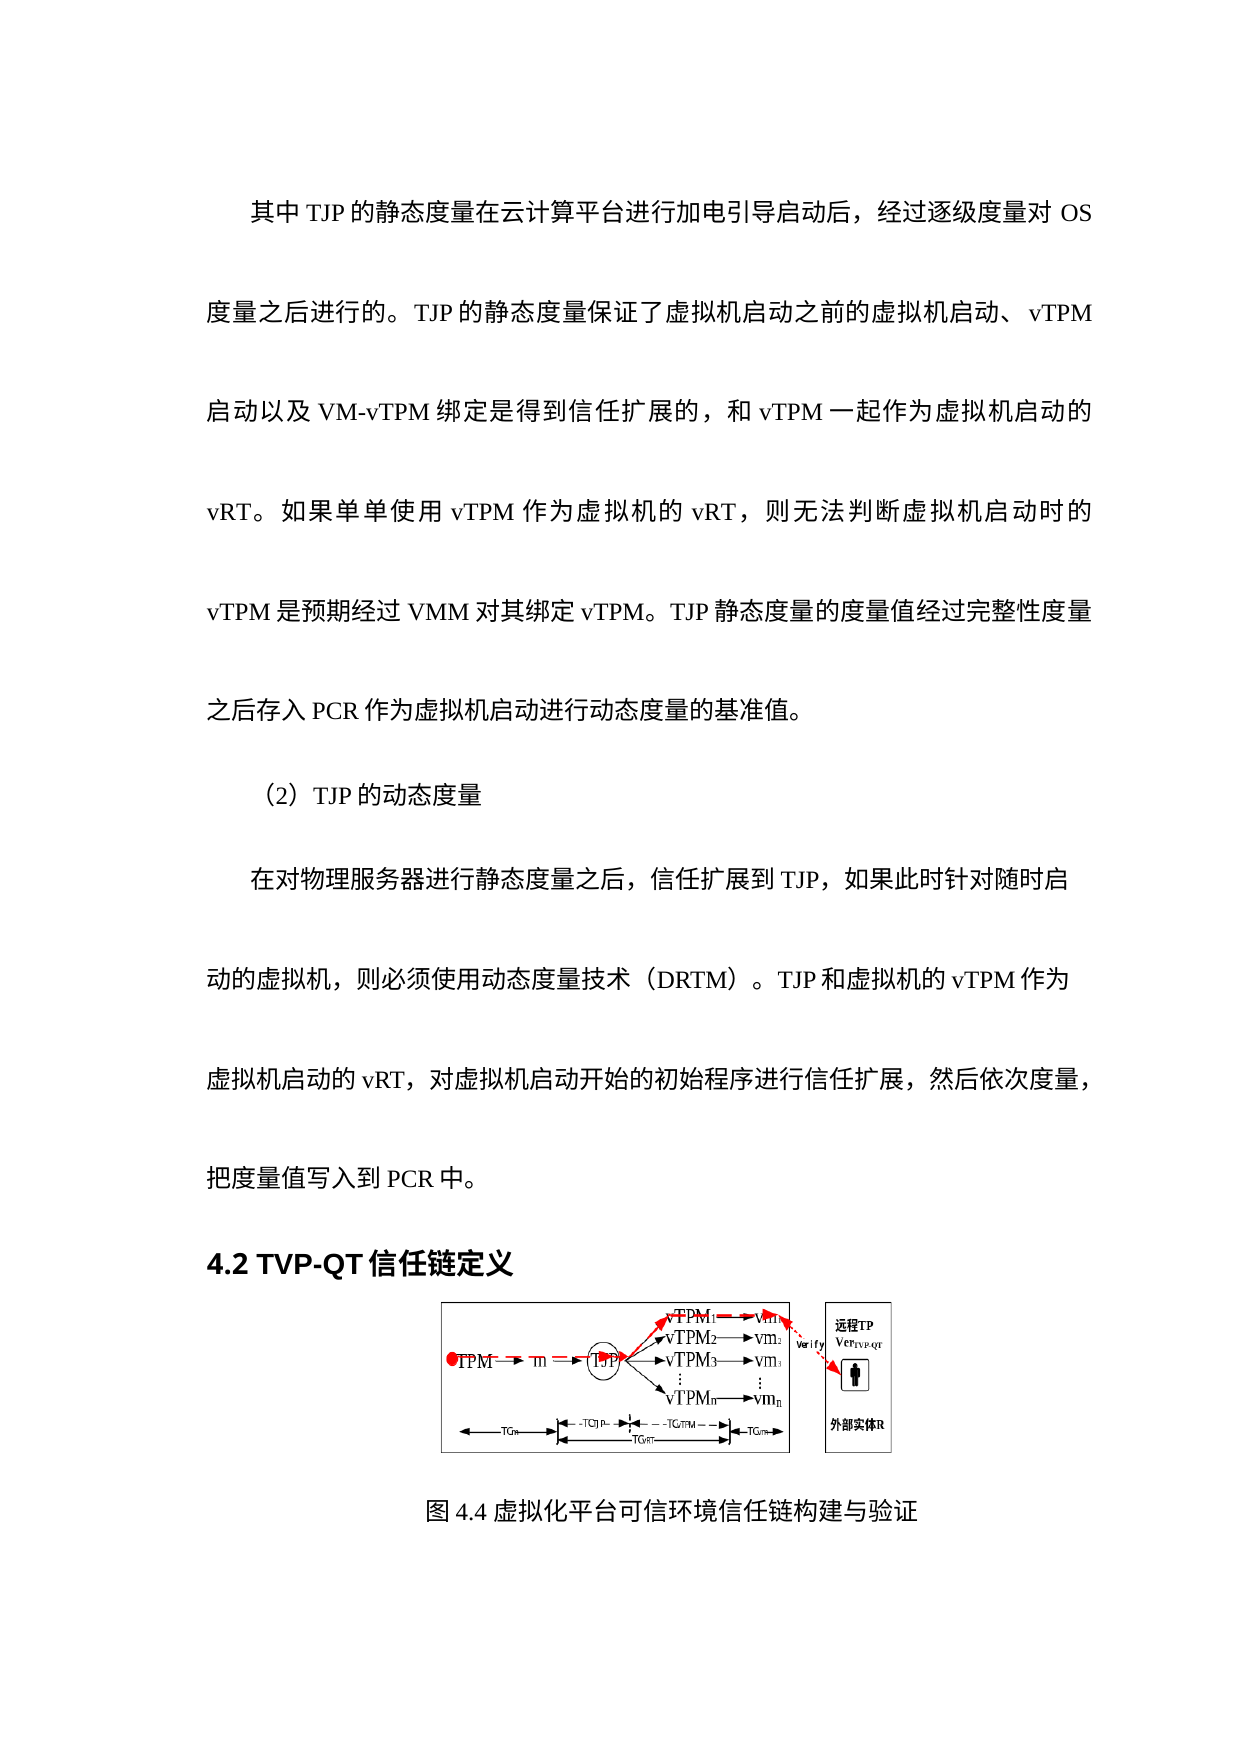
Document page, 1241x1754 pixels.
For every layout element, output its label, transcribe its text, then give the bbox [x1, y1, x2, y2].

text 在对物理服务器进行静态度量之后，信任扩展到TJP，如果此时针对随时启动的虚拟机，则必须使用动态度量技术（DRTM）。TJP和虚拟机的vTPM作为虚拟机启动的vRT，对虚拟机启动开始的初始程序进行信任扩展，然后依次度量，把度量值写入到PCR中。 [207, 845, 1093, 1210]
text （2）TJP的动态度量 [207, 760, 1093, 827]
text 其中TJP的静态度量在云计算平台进行加电引导启动后，经过逐级度量对OS度量之后进行的。TJP的静态度量保证了虚拟机启动之前的虚拟机启动、vTPM启动以及VM-vTPM绑定是得到信任扩展的，和vTPM一起作为虚拟机启动的vRT。如果单单使用vTPM作为虚拟机的vRT，则无法判断虚拟机启动时的vTPM是预期经过VMM对其绑定vTPM。TJP静态度量的度量值经过完整性度量之后存入PCR作为虚拟机启动进行动态度量的基准值。 [207, 177, 1093, 742]
text 图4.4 虚拟化平台可信环境信任链构建与验证 [207, 1476, 1093, 1542]
subtitle TVP-QT信任链定义 [207, 1228, 1093, 1295]
